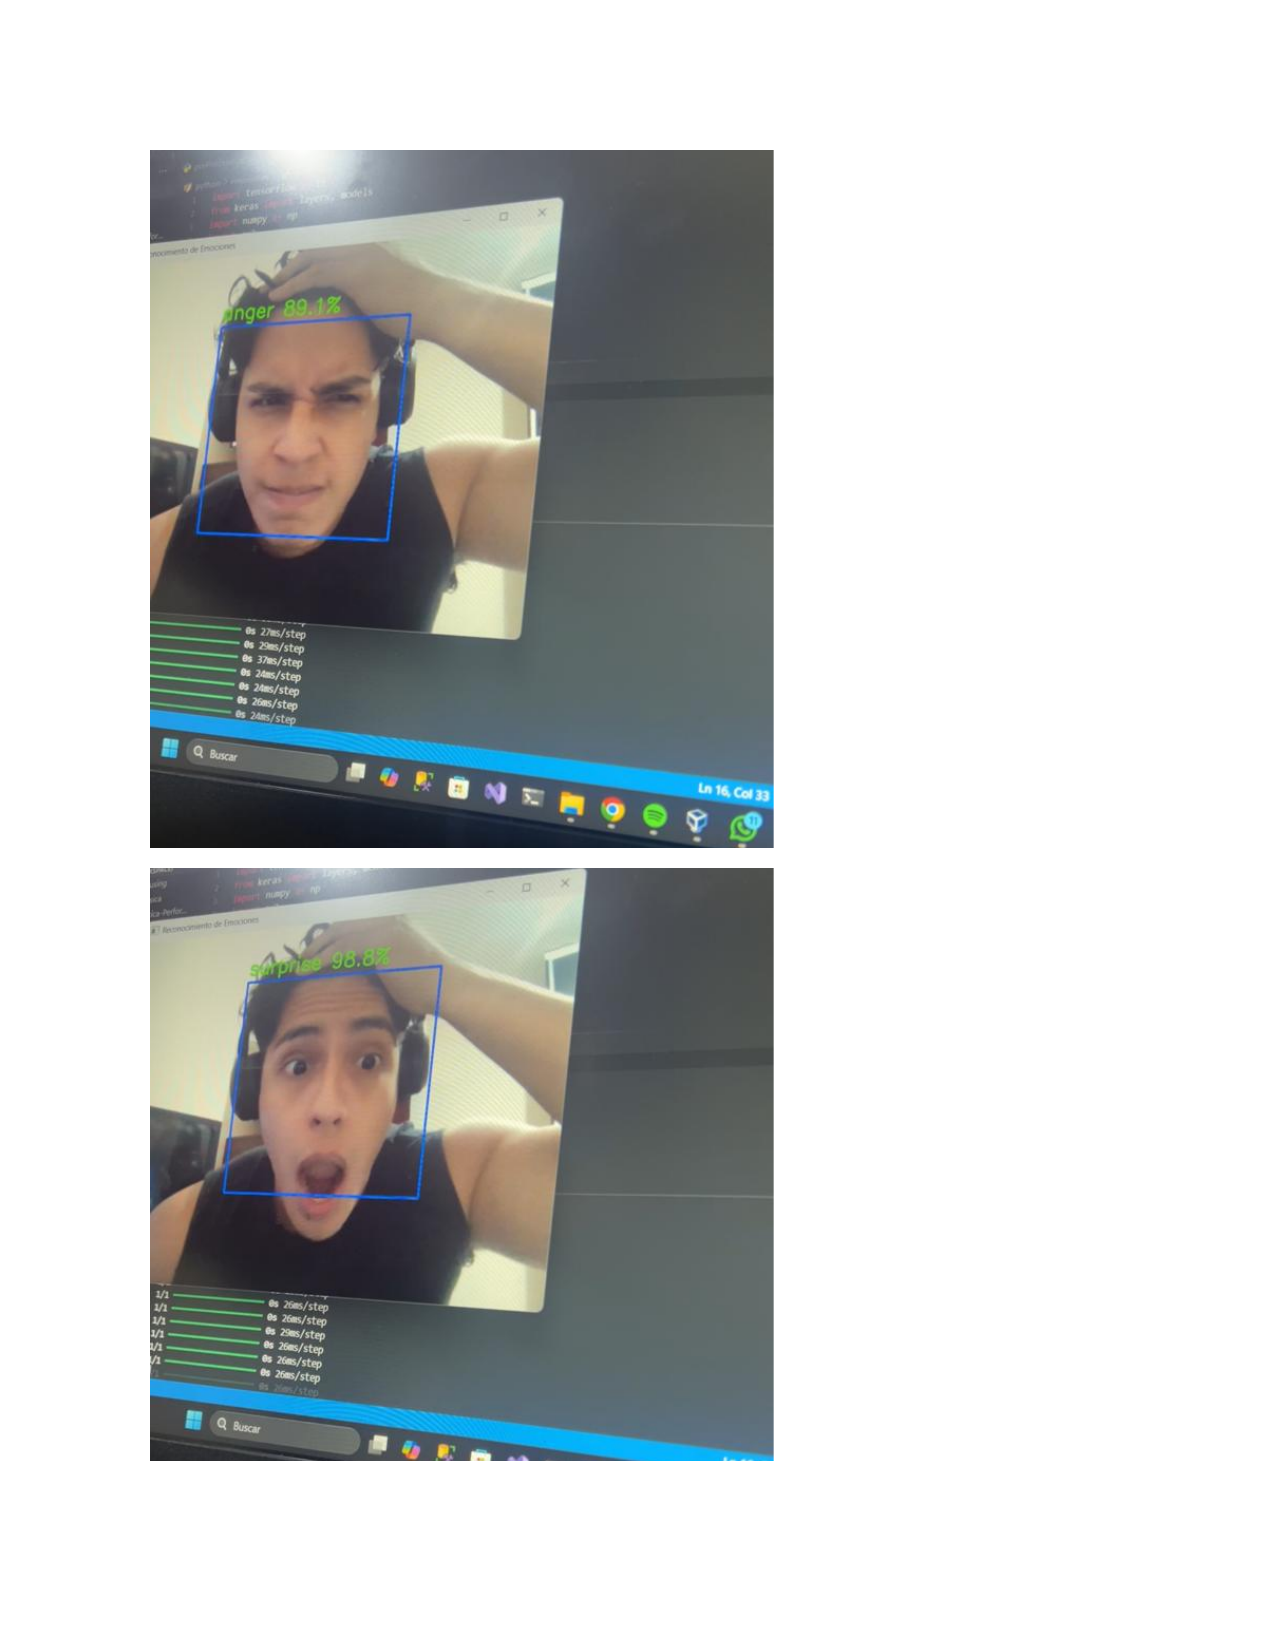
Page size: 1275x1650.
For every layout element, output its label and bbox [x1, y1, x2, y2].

picture [150, 868, 774, 1461]
picture [722, 1457, 735, 1461]
picture [150, 150, 774, 848]
